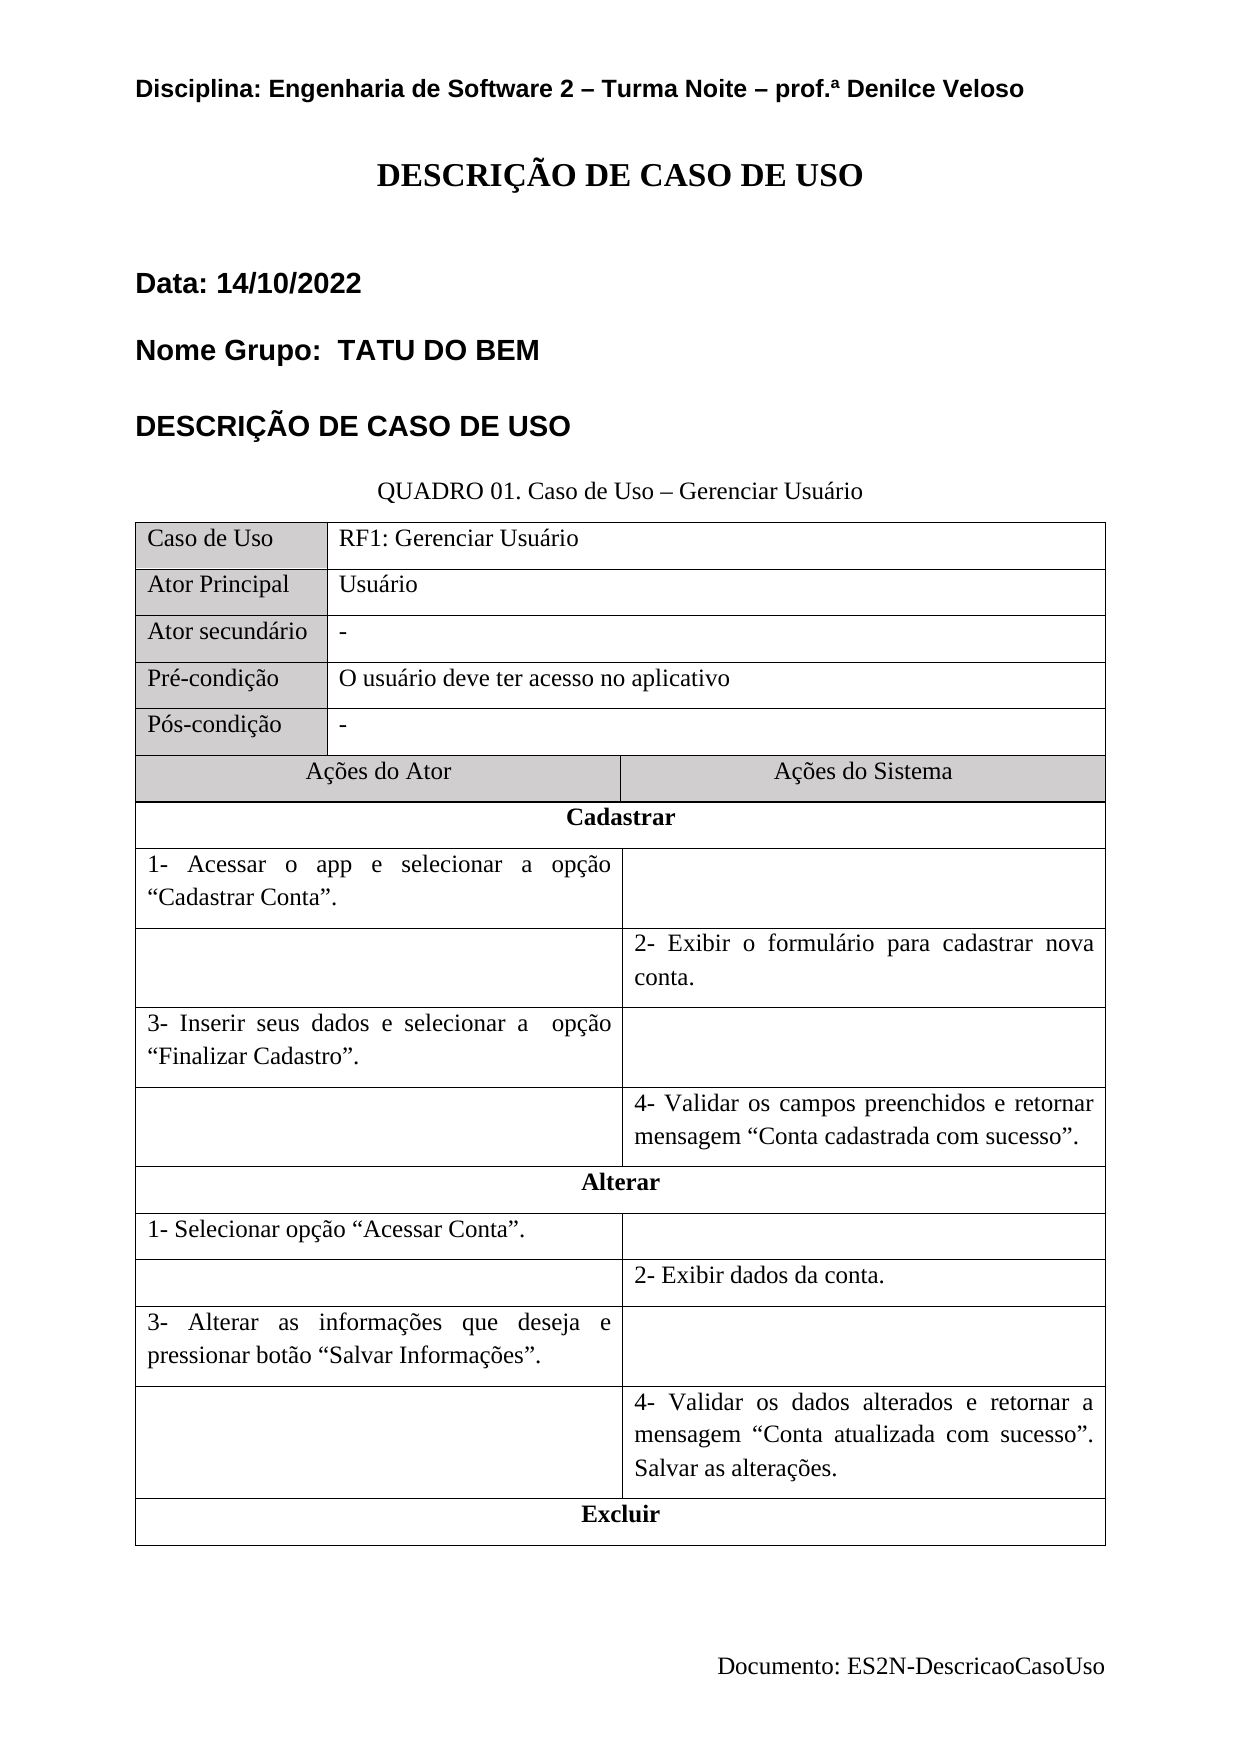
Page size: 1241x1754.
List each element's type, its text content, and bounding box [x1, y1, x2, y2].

table_cell Pré-condição [136, 663, 327, 708]
table_cell 4- Validar os dados alterados e retornar a mensagem “Conta atualizada com sucesso”. Salvar as alterações. [623, 1387, 1105, 1498]
table_cell Cadastrar [136, 803, 1105, 848]
table_cell [136, 1260, 622, 1306]
table_cell Ator secundário [136, 616, 327, 662]
table_cell - [328, 616, 1105, 662]
table_cell [136, 1088, 622, 1166]
table_cell 4- Validar os campos preenchidos e retornar mensagem “Conta cadastrada com sucesso”. [623, 1088, 1105, 1166]
text DESCRIÇÃO DE CASO DE USO [135, 409, 1105, 443]
table_cell O usuário deve ter acesso no aplicativo [328, 663, 1105, 708]
table_cell 1- Selecionar opção “Acessar Conta”. [136, 1214, 622, 1259]
table_cell 2- Exibir o formulário para cadastrar nova conta. [623, 929, 1105, 1007]
table_cell 3- Inserir seus dados e selecionar a opção “Finalizar Cadastro”. [136, 1008, 622, 1087]
table_header Caso de Uso [136, 523, 327, 568]
table_cell [136, 929, 622, 1007]
table_header RF1: Gerenciar Usuário [328, 523, 1105, 568]
table_cell Pós-condição [136, 709, 327, 755]
text Data: 14/10/2022 [135, 266, 1105, 299]
table_cell Ações do Sistema [621, 756, 1105, 801]
table_cell [623, 1214, 1105, 1259]
text Nome Grupo: TATU DO BEM [135, 333, 1105, 366]
table_cell Usuário [328, 570, 1105, 615]
table_cell Alterar [136, 1167, 1105, 1213]
text DESCRIÇÃO DE CASO DE USO [135, 155, 1105, 194]
table_cell 1- Acessar o app e selecionar a opção “Cadastrar Conta”. [136, 849, 622, 927]
table_cell - [328, 709, 1105, 755]
table_cell Ator Principal [136, 570, 327, 615]
table_cell [136, 1387, 622, 1498]
table_cell 3- Alterar as informações que deseja e pressionar botão “Salvar Informações”. [136, 1307, 622, 1386]
text QUADRO 01. Caso de Uso – Gerenciar Usuário [135, 476, 1105, 505]
table_cell Excluir [136, 1499, 1105, 1545]
table_cell [623, 849, 1105, 927]
table_cell 2- Exibir dados da conta. [623, 1260, 1105, 1306]
table_cell Ações do Ator [136, 756, 620, 801]
table_cell [623, 1008, 1105, 1087]
table_cell [623, 1307, 1105, 1386]
